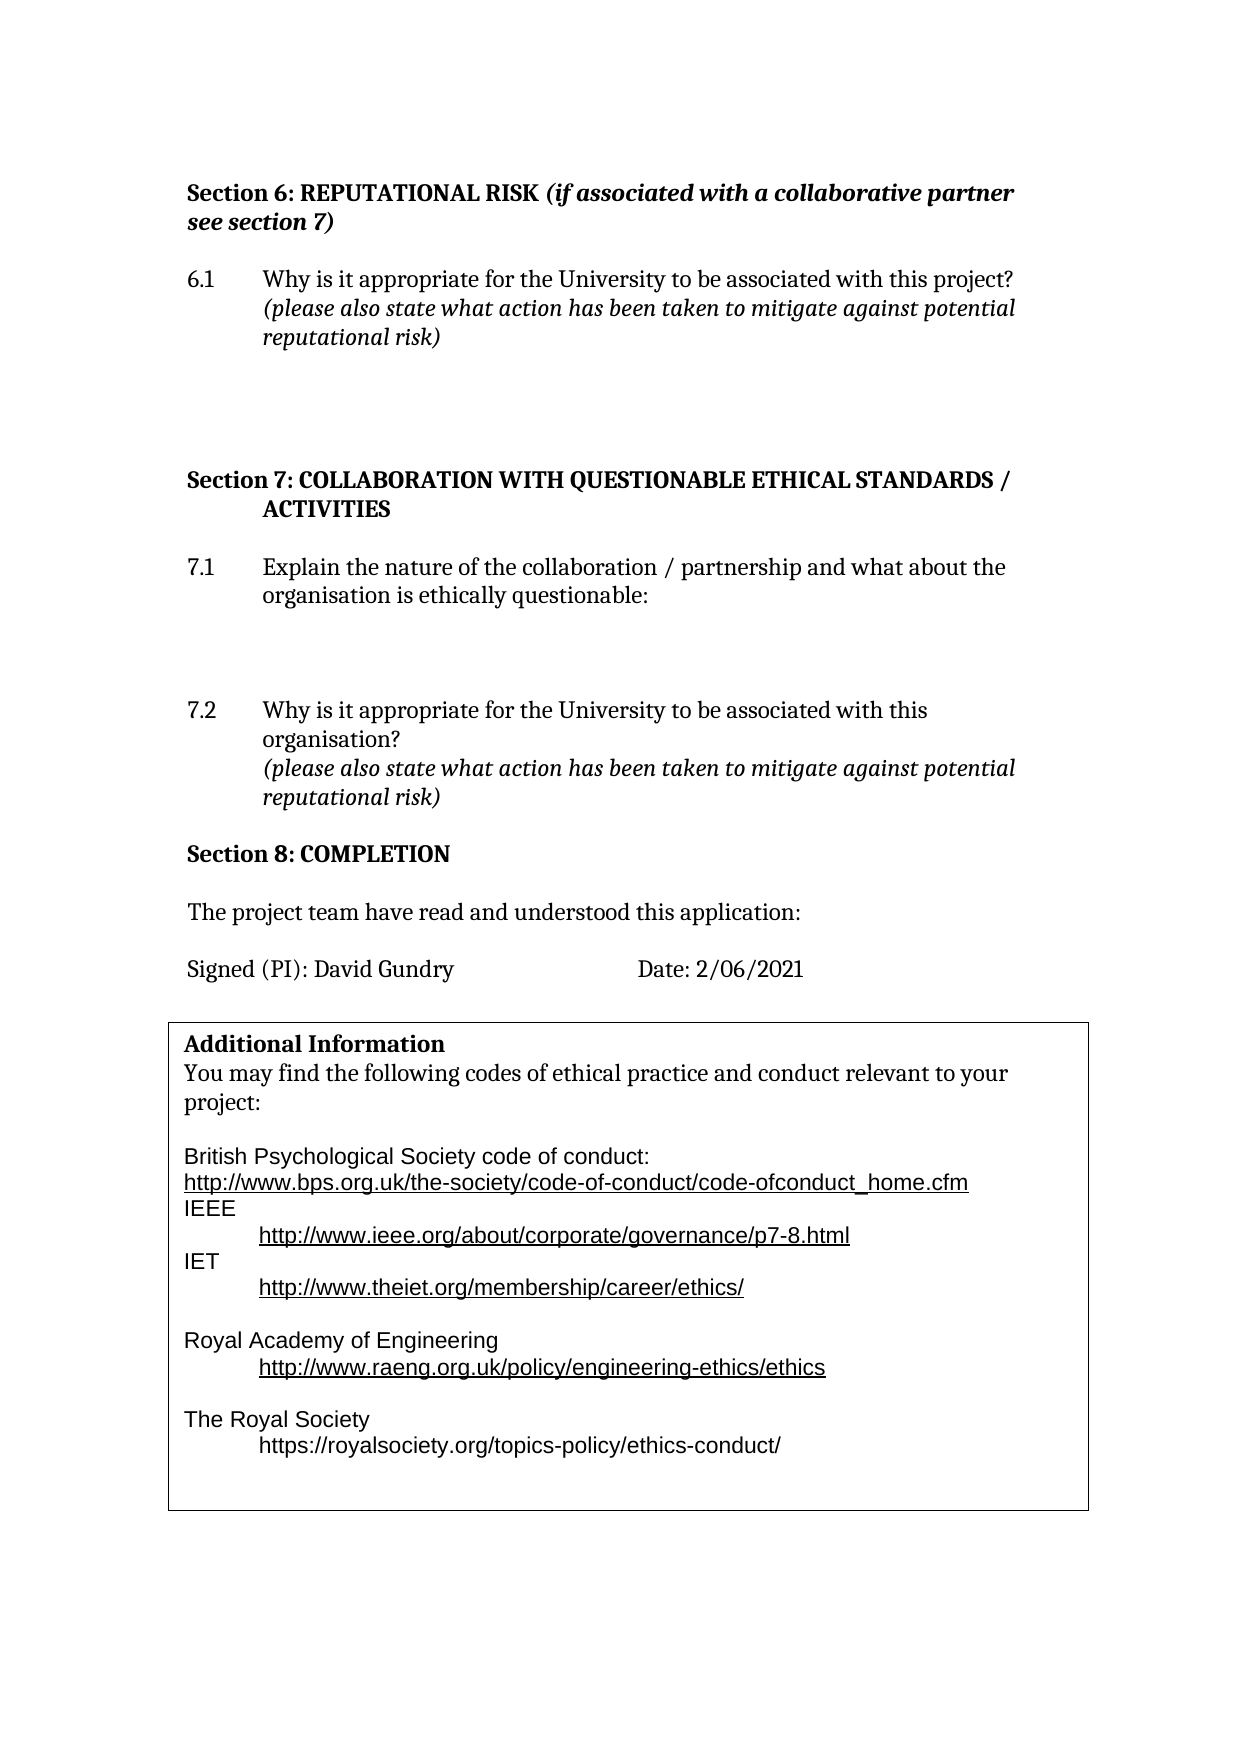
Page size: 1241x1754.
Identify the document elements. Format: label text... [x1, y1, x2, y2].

text (please also state what action has been taken to mitigate against potential reputational risk) [262, 754, 1053, 811]
text The project team have read and understood this application: [187, 897, 1053, 926]
text Section 7: COLLABORATION WITH QUESTIONABLE ETHICAL STANDARDS / ACTIVITIES [187, 466, 1053, 524]
text Signed (PI): David Gundry Date: 2/06/2021 [187, 955, 1053, 984]
text 7.2 Why is it appropriate for the University to be associated with this organisation? [187, 696, 1053, 754]
text Section 6: REPUTATIONAL RISK (if associated with a collaborative partner see section 7) [187, 179, 1053, 236]
text 6.1 Why is it appropriate for the University to be associated with this project? (please also state what action has been taken to mitigate against potential reputational risk) [187, 265, 1053, 351]
text Section 8: COMPLETION [187, 840, 1053, 869]
text 7.1 Explain the nature of the collaboration / partnership and what about the organisation is ethically questionable: [187, 552, 1053, 610]
